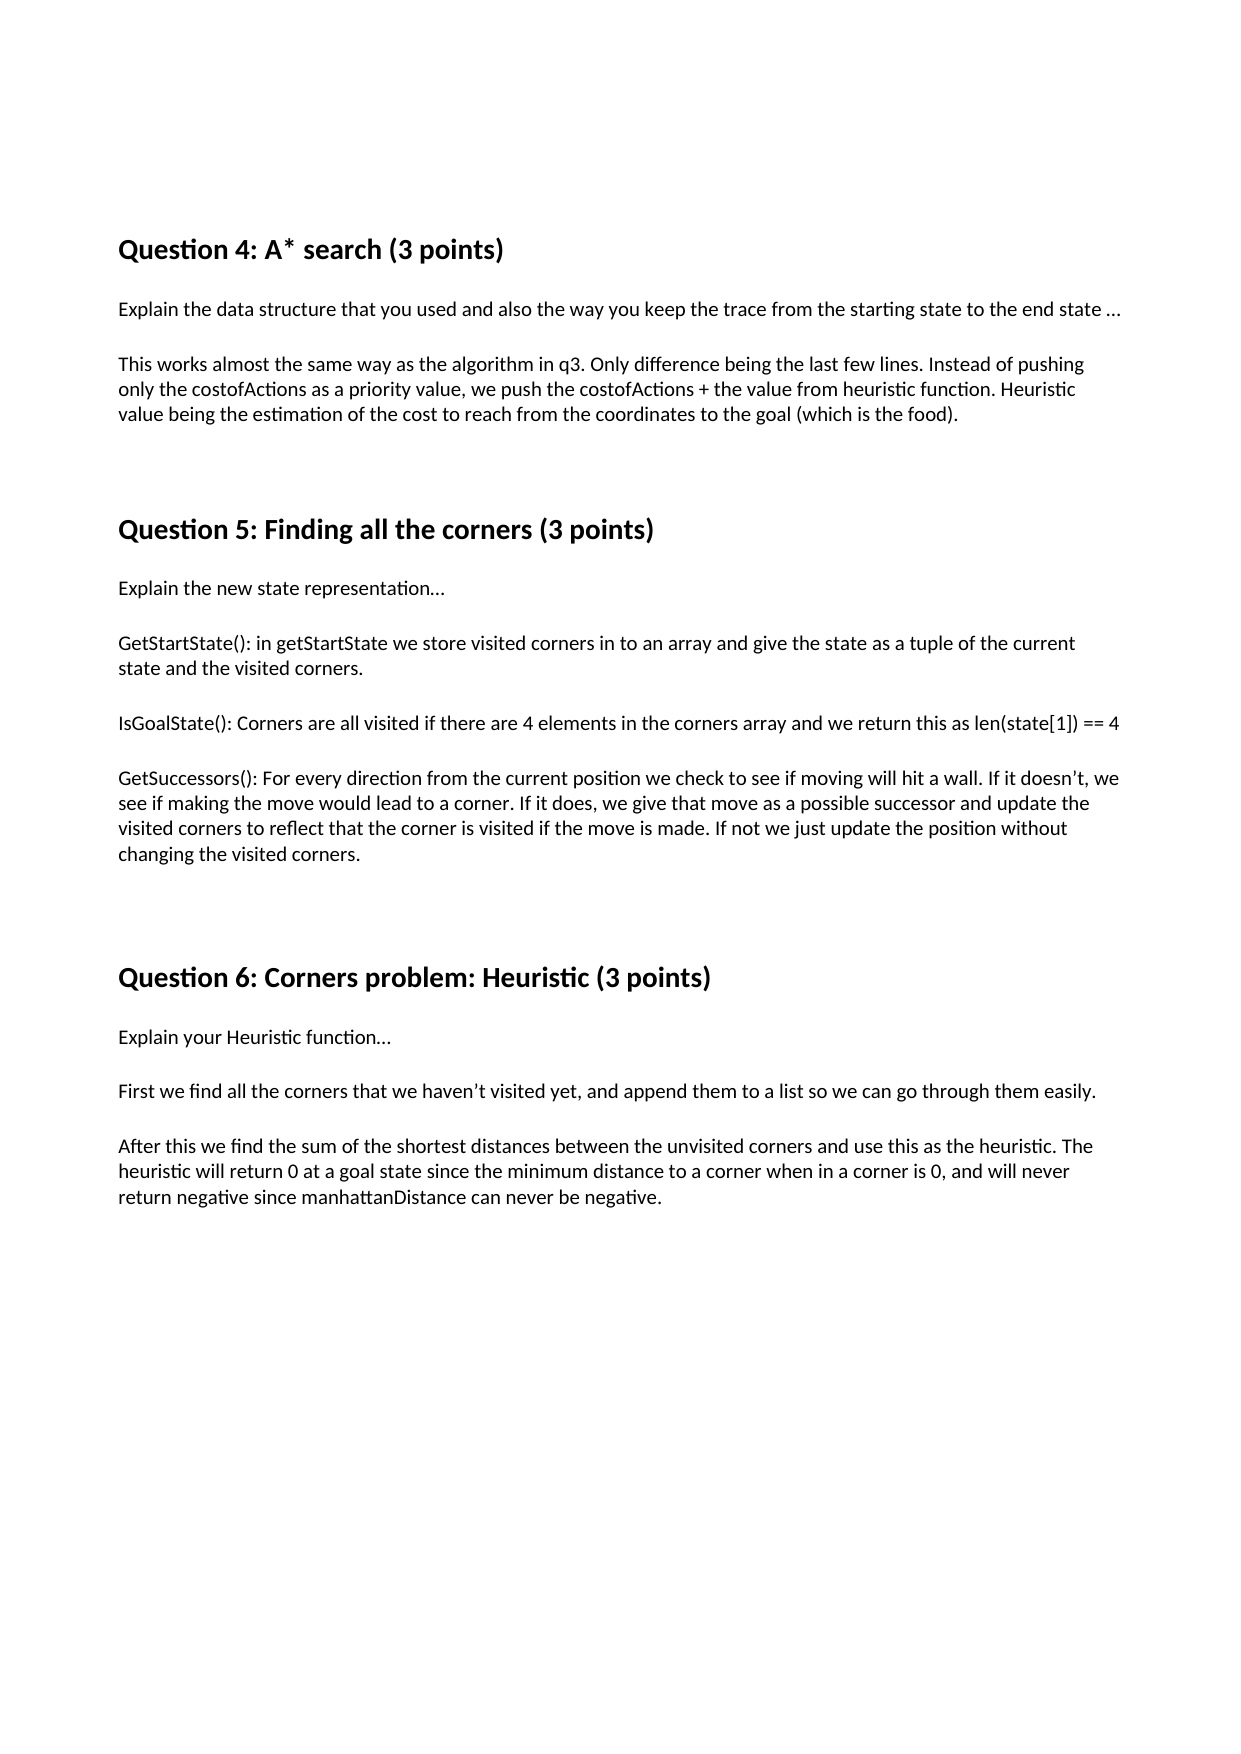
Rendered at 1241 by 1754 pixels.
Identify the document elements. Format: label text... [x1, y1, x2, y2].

subtitle After this we find the sum of the shortest distances between the unvisited corners and use this as the heuristic. The heuristic will return 0 at a goal state since the minimum distance to a corner when in a corner is 0, and will never return negative since manhattanDistance can never be negative. [118, 1133, 1122, 1209]
subtitle GetSuccessors(): For every direction from the current position we check to see if moving will hit a wall. If it doesn’t, we see if making the move would lead to a corner. If it does, we give that move as a possible successor and update the visited corners to reflect that the corner is visited if the move is made. If not we just update the position without changing the visited corners. [118, 765, 1122, 866]
subtitle Question 6: Corners problem: Heuristic (3 points) [118, 959, 1122, 995]
subtitle Question 4: A* search (3 points) [118, 231, 1122, 267]
subtitle Explain your Heuristic function… [118, 1024, 1122, 1049]
subtitle First we find all the corners that we haven’t visited yet, and append them to a list so we can go through them easily. [118, 1078, 1122, 1104]
subtitle IsGoalState(): Corners are all visited if there are 4 elements in the corners array and we return this as len(state[1]) == 4 [118, 710, 1122, 736]
subtitle GetStartState(): in getStartState we store visited corners in to an array and give the state as a tuple of the current state and the visited corners. [118, 630, 1122, 681]
subtitle This works almost the same way as the algorithm in q3. Only difference being the last few lines. Instead of pushing only the costofActions as a priority value, we push the costofActions + the value from heuristic function. Heuristic value being the estimation of the cost to reach from the coordinates to the goal (which is the food). [118, 351, 1122, 427]
subtitle Question 5: Finding all the corners (3 points) [118, 511, 1122, 546]
subtitle Explain the new state representation… [118, 576, 1122, 601]
subtitle Explain the data structure that you used and also the way you keep the trace from the starting state to the end state … [118, 296, 1122, 322]
